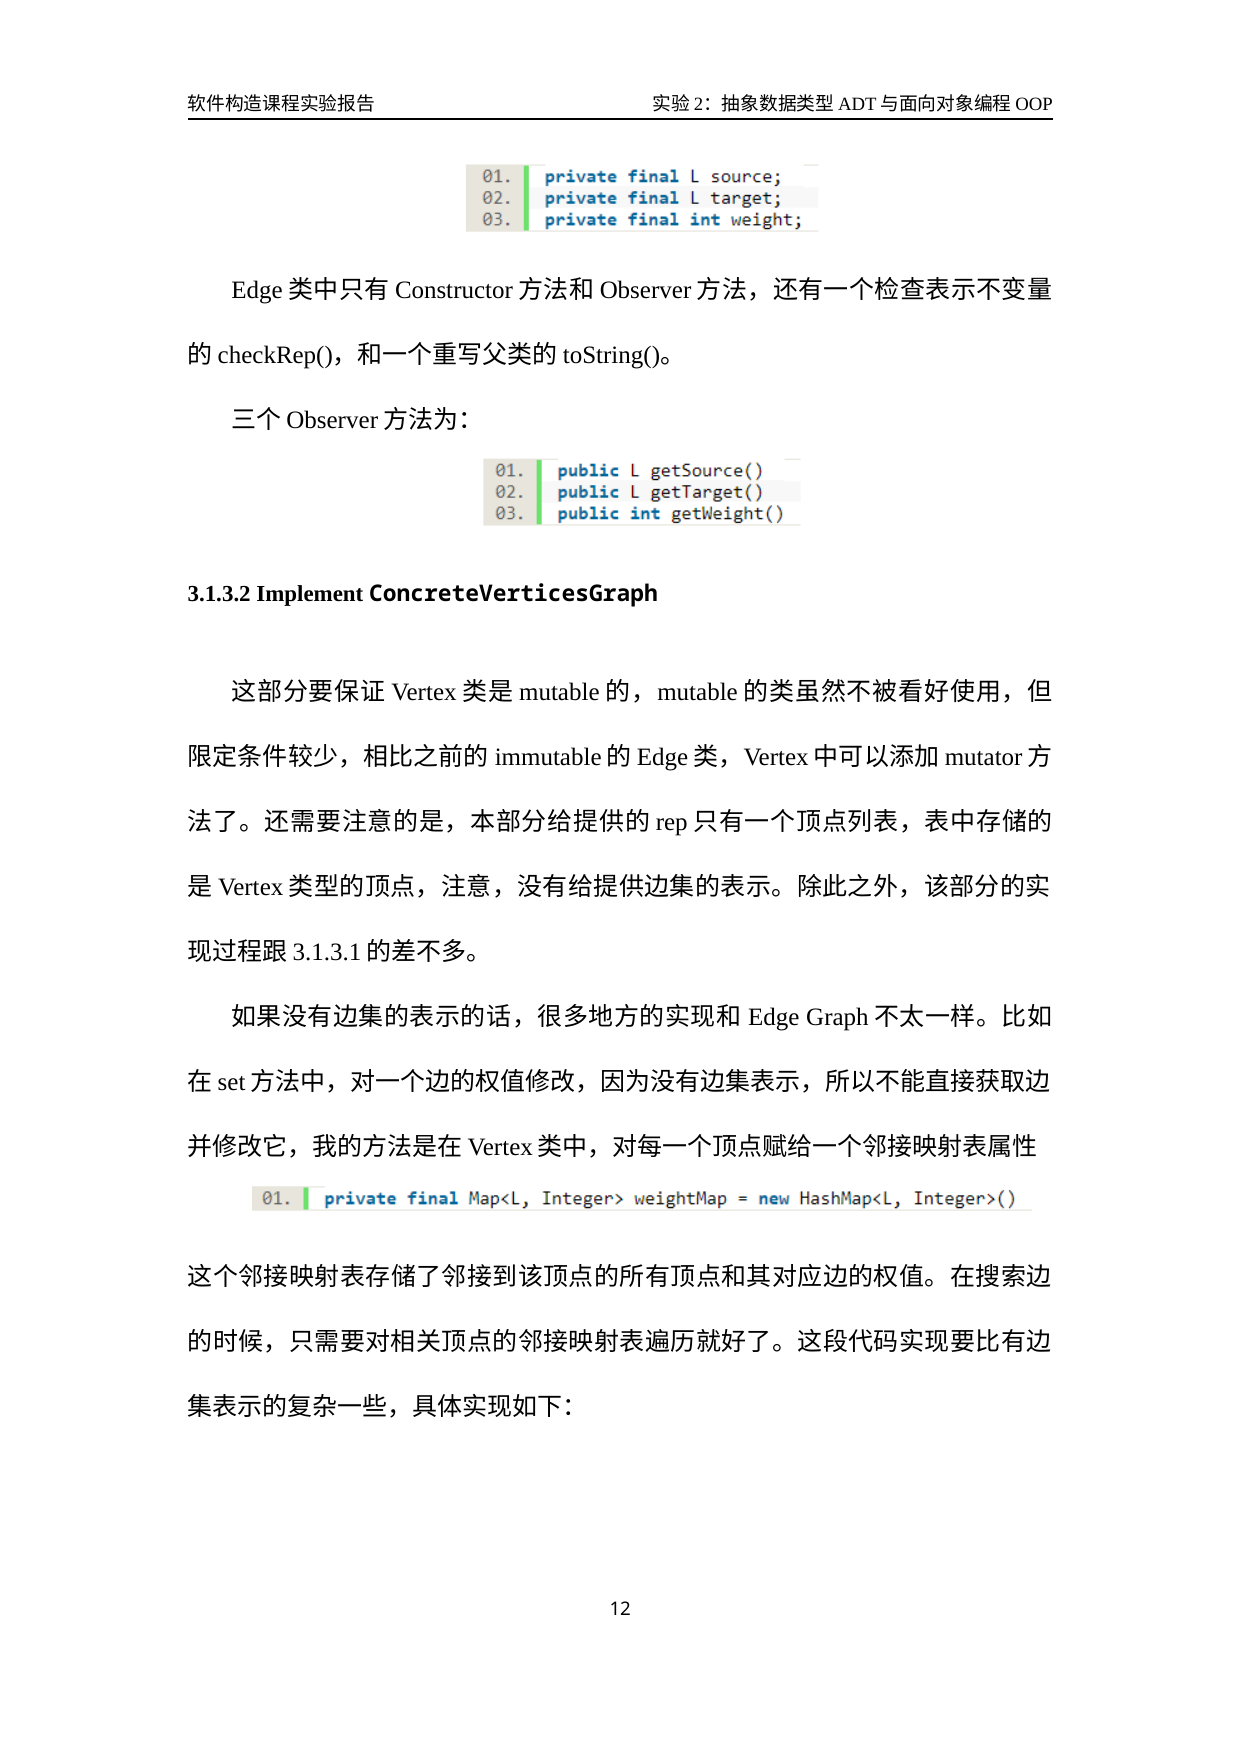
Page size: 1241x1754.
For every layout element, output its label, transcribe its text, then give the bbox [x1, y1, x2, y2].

subtitle Implement ConcreteVerticesGraph [187, 577, 1053, 609]
picture [483, 450, 801, 537]
text 三个Observer方法为： [187, 385, 1053, 450]
picture [465, 157, 819, 242]
text 如果没有边集的表示的话，很多地方的实现和Edge Graph不太一样。比如在set方法中，对一个边的权值修改，因为没有边集表示，所以不能直接获取边并修改它，我的方法是在Vertex类中，对每一个顶点赋给一个邻接映射表属性 [187, 982, 1053, 1177]
text Edge类中只有Constructor方法和Observer方法，还有一个检查表示不变量的checkRep()，和一个重写父类的toString()。 [187, 255, 1053, 385]
text 这部分要保证Vertex类是mutable的，mutable的类虽然不被看好使用，但限定条件较少，相比之前的immutable的Edge类，Vertex中可以添加mutator方法了。还需要注意的是，本部分给提供的rep只有一个顶点列表，表中存储的是Vertex类型的顶点，注意，没有给提供边集的表示。除此之外，该部分的实现过程跟3.1.3.1的差不多。 [187, 657, 1053, 982]
picture [252, 1177, 1033, 1220]
text 这个邻接映射表存储了邻接到该顶点的所有顶点和其对应边的权值。在搜索边的时候，只需要对相关顶点的邻接映射表遍历就好了。这段代码实现要比有边集表示的复杂一些，具体实现如下： [187, 1242, 1053, 1437]
